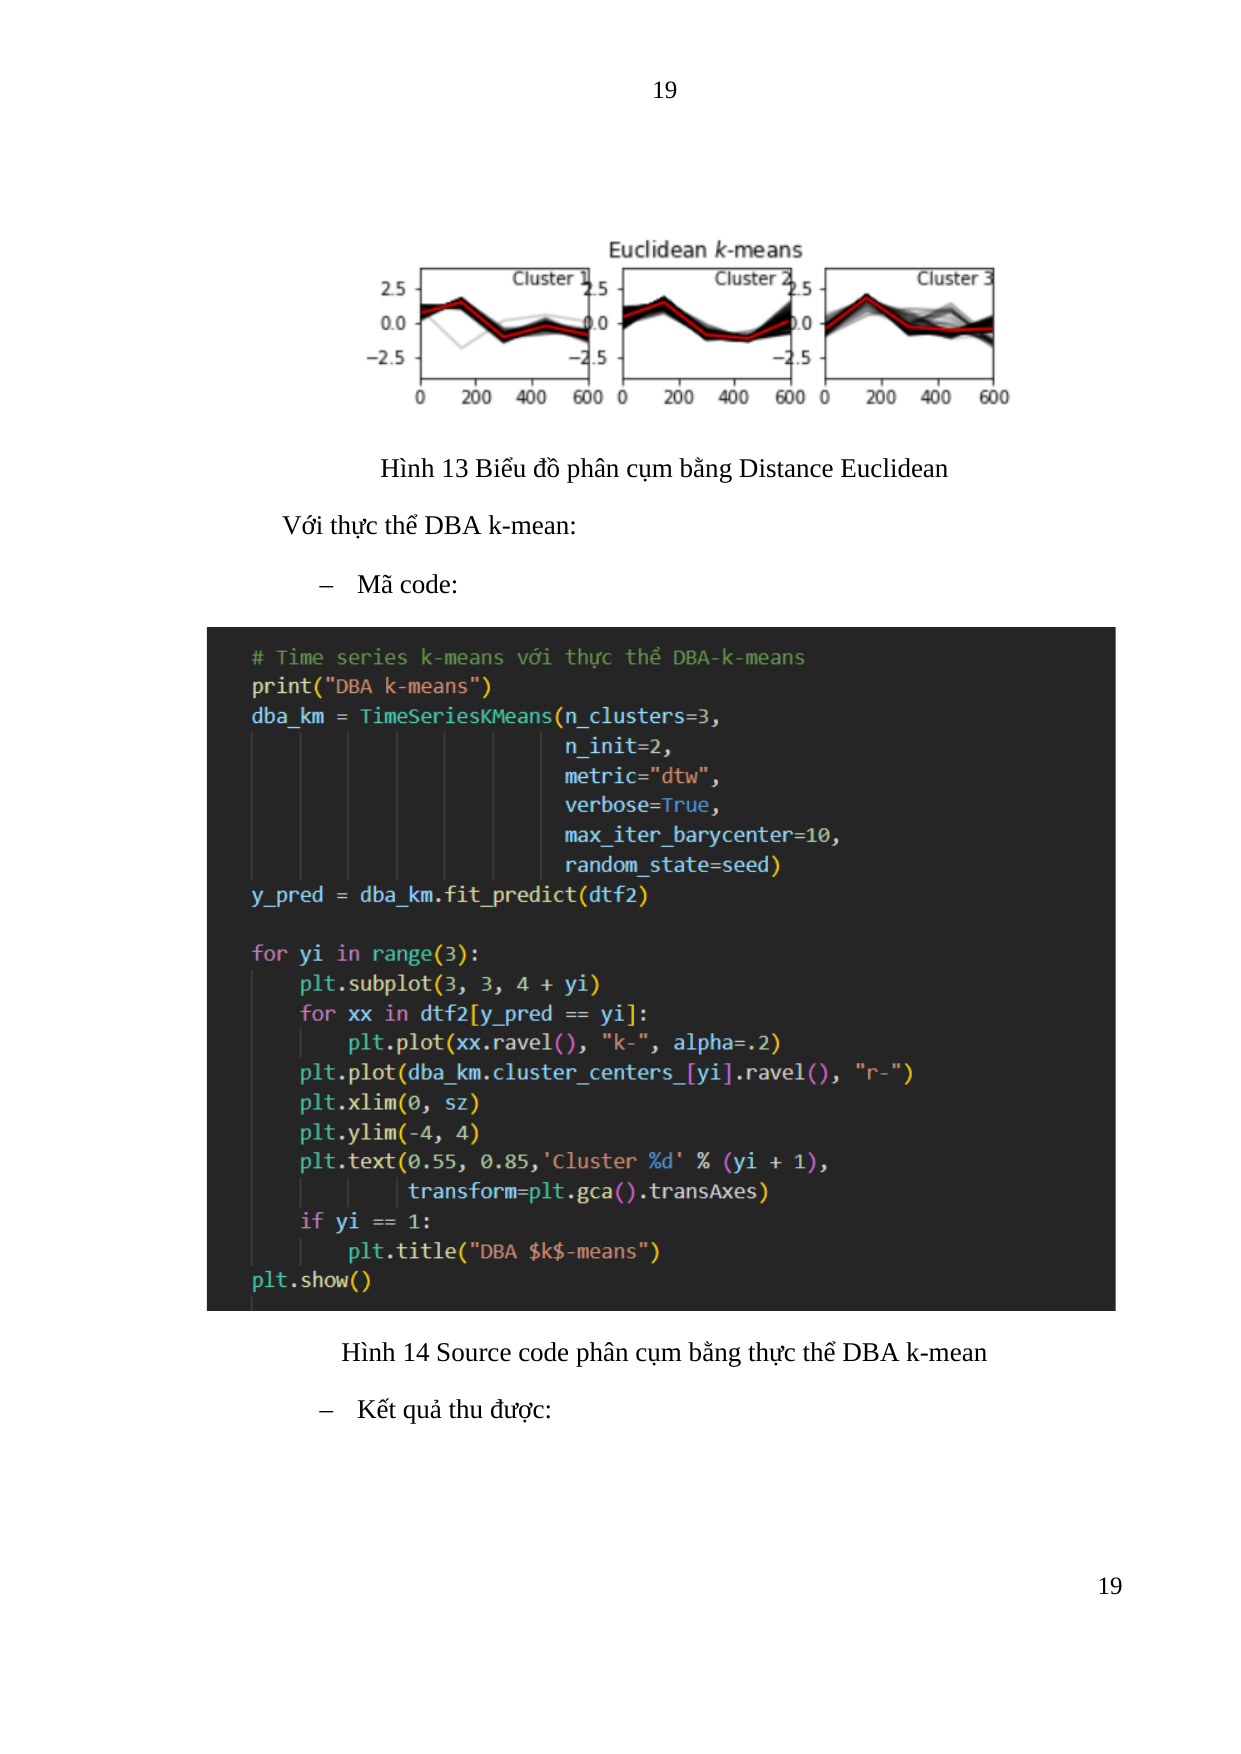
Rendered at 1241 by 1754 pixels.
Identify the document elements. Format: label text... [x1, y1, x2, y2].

picture [206, 627, 1116, 1311]
list Kết quả thu được: [319, 1393, 1122, 1424]
list Mã code: [319, 568, 1122, 599]
text Với thực thể DBA k-mean: [207, 509, 1122, 540]
picture [341, 206, 1063, 425]
